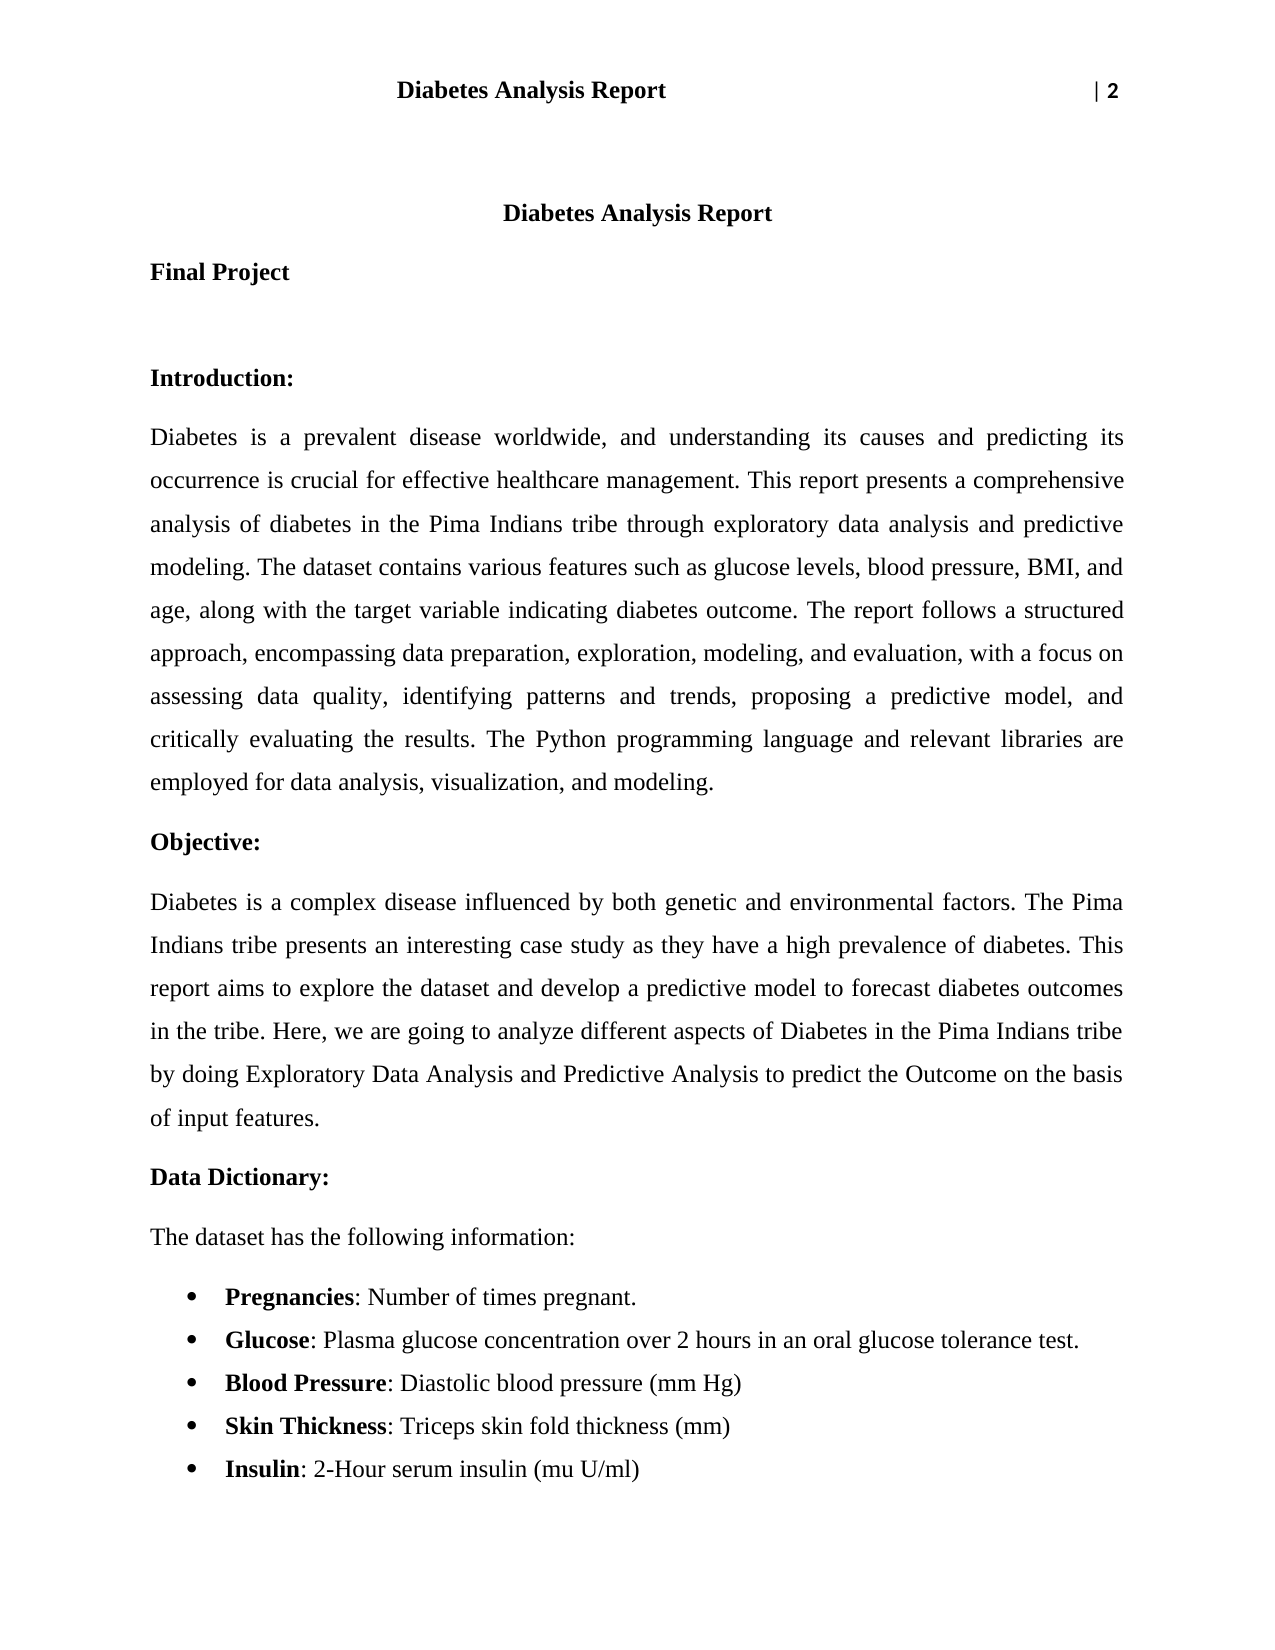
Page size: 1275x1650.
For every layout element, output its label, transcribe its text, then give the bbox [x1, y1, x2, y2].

text Data Dictionary: [150, 1162, 1125, 1191]
list Insulin: 2-Hour serum insulin (mu U/ml) [187, 1454, 1125, 1483]
text Introduction: [150, 363, 1125, 391]
text The dataset has the following information: [150, 1222, 1125, 1251]
list Glucose: Plasma glucose concentration over 2 hours in an oral glucose tolerance test. [187, 1325, 1125, 1354]
text Objective: [150, 827, 1125, 856]
list Skin Thickness: Triceps skin fold thickness (mm) [187, 1411, 1125, 1440]
text Diabetes is a prevalent disease worldwide, and understanding its causes and predicting its occurrence is crucial for effective healthcare management. This report presents a comprehensive analysis of diabetes in the Pima Indians tribe through exploratory data analysis and predictive modeling. The dataset contains various features such as glucose levels, blood pressure, BMI, and age, along with the target variable indicating diabetes outcome. The report follows a structured approach, encompassing data preparation, exploration, modeling, and evaluation, with a focus on assessing data quality, identifying patterns and trends, proposing a predictive model, and critically evaluating the results. The Python programming language and relevant libraries are employed for data analysis, visualization, and modeling. [150, 422, 1125, 796]
text Diabetes Analysis Report [150, 198, 1125, 226]
text Final Project [150, 257, 1125, 286]
list Blood Pressure: Diastolic blood pressure (mm Hg) [187, 1368, 1125, 1397]
text Diabetes is a complex disease influenced by both genetic and environmental factors. The Pima Indians tribe presents an interesting case study as they have a high prevalence of diabetes. This report aims to explore the dataset and develop a predictive model to forecast diabetes outcomes in the tribe. Here, we are going to analyze different aspects of Diabetes in the Pima Indians tribe by doing Exploratory Data Analysis and Predictive Analysis to predict the Outcome on the basis of input features. [150, 887, 1125, 1131]
list Pregnancies: Number of times pregnant. [187, 1282, 1125, 1311]
